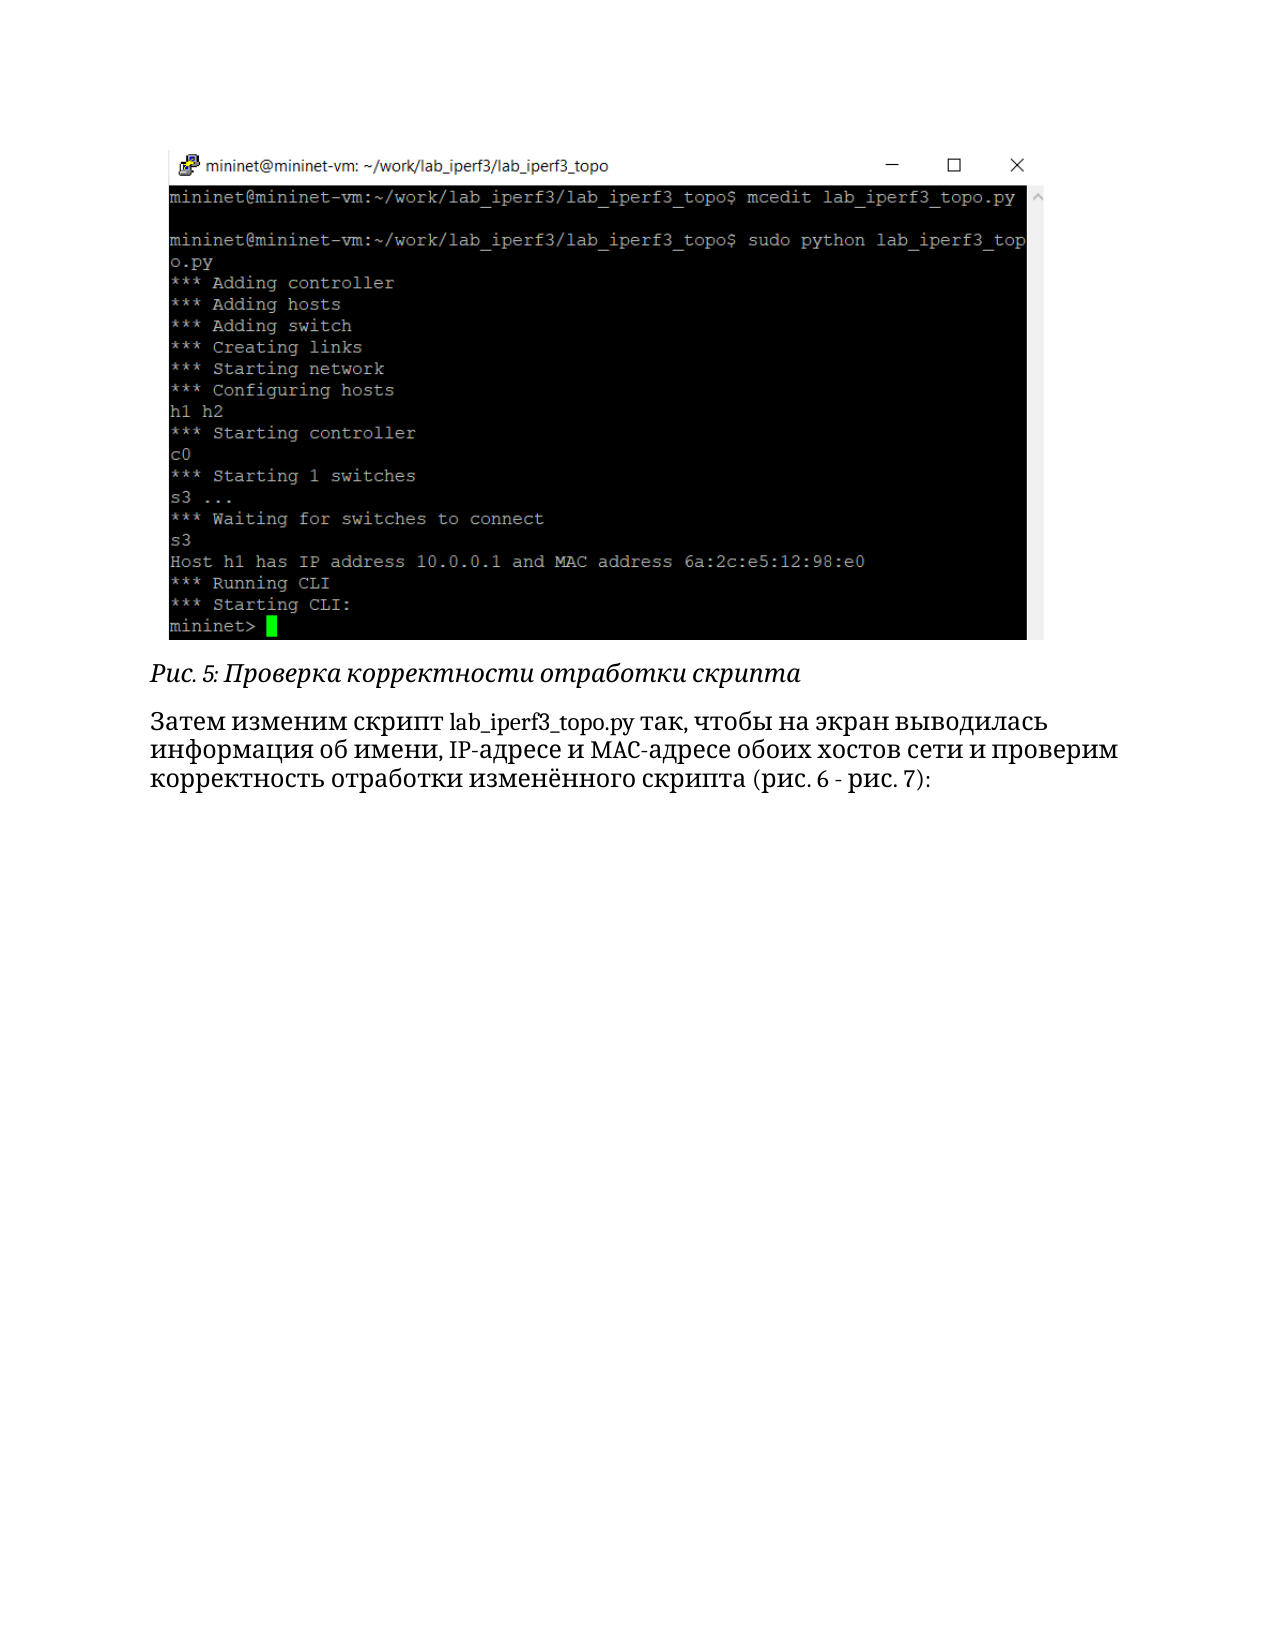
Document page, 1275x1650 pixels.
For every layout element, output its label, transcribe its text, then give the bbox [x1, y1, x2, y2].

picture [168, 150, 1044, 640]
text Рис. 5: Проверка корректности отработки скрипта [150, 660, 1125, 689]
text Затем изменим скрипт lab_iperf3_topo.py так, чтобы на экран выводилась информация об имени, IP-адресе и MAC-адресе обоих хостов сети и проверим корректность отработки изменённого скрипта (рис. 6 - рис. 7): [150, 708, 1125, 794]
